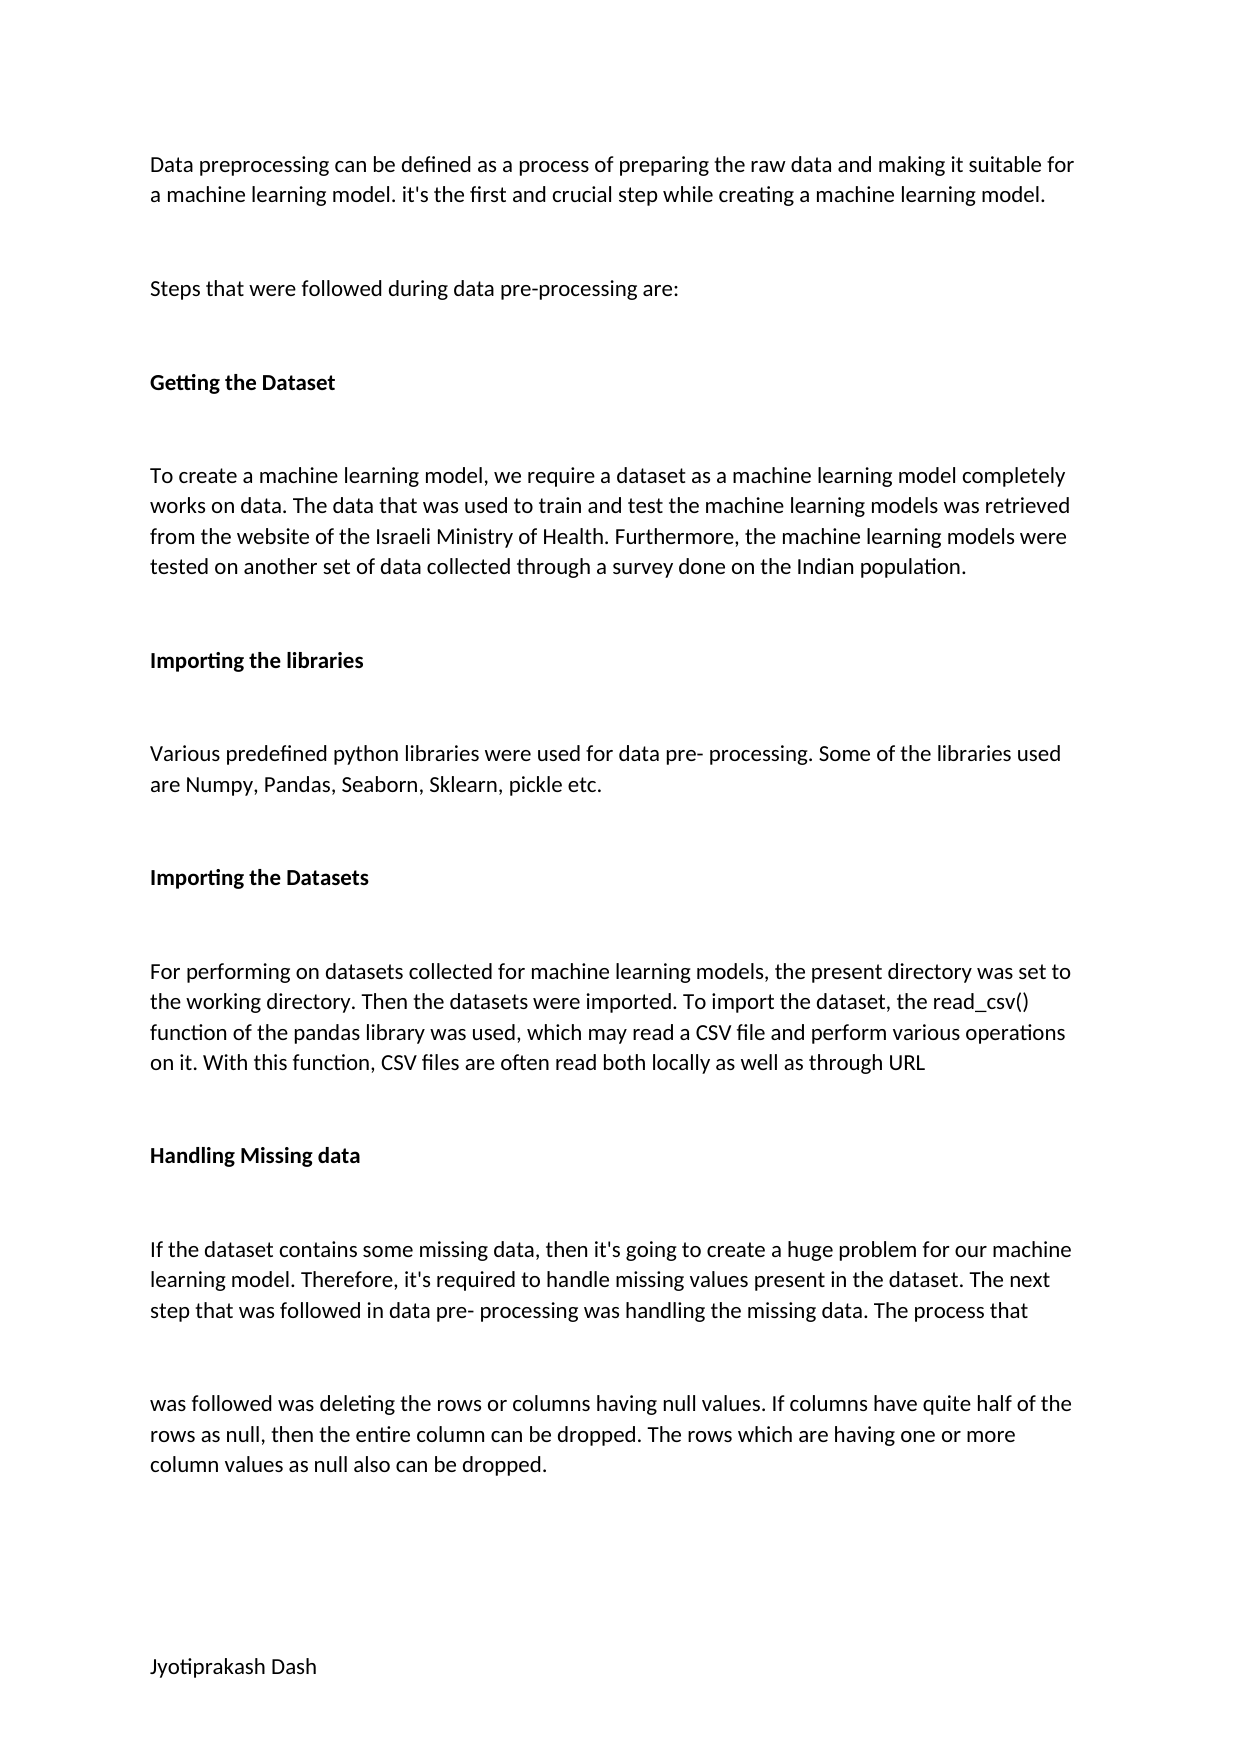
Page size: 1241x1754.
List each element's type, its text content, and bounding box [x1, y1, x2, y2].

text Importing the Datasets [150, 863, 1090, 892]
text For performing on datasets collected for machine learning models, the present directory was set to the working directory. Then the datasets were imported. To import the dataset, the read_csv() function of the pandas library was used, which may read a CSV file and perform various operations on it. With this function, CSV files are often read both locally as well as through URL [150, 957, 1090, 1076]
text Steps that were followed during data pre-processing are: [150, 274, 1090, 302]
text Handling Missing data [150, 1142, 1090, 1170]
text Data preprocessing can be defined as a process of preparing the raw data and making it suitable for a machine learning model. it's the first and crucial step while creating a machine learning model. [150, 150, 1090, 208]
text was followed was deleting the rows or columns having null values. If columns have quite half of the rows as null, then the entire column can be dropped. The rows which are having one or more column values as null also can be dropped. [150, 1389, 1090, 1478]
text Getting the Dataset [150, 368, 1090, 396]
text If the dataset contains some missing data, then it's going to create a huge problem for our machine learning model. Therefore, it's required to handle missing values present in the dataset. The next step that was followed in data pre- processing was handling the missing data. The process that [150, 1235, 1090, 1324]
text Importing the libraries [150, 646, 1090, 674]
text Various predefined python libraries were used for data pre- processing. Some of the libraries used are Numpy, Pandas, Seaborn, Sklearn, pickle etc. [150, 739, 1090, 798]
text To create a machine learning model, we require a dataset as a machine learning model completely works on data. The data that was used to train and test the machine learning models was retrieved from the website of the Israeli Ministry of Health. Furthermore, the machine learning models were tested on another set of data collected through a survey done on the Indian population. [150, 461, 1090, 580]
